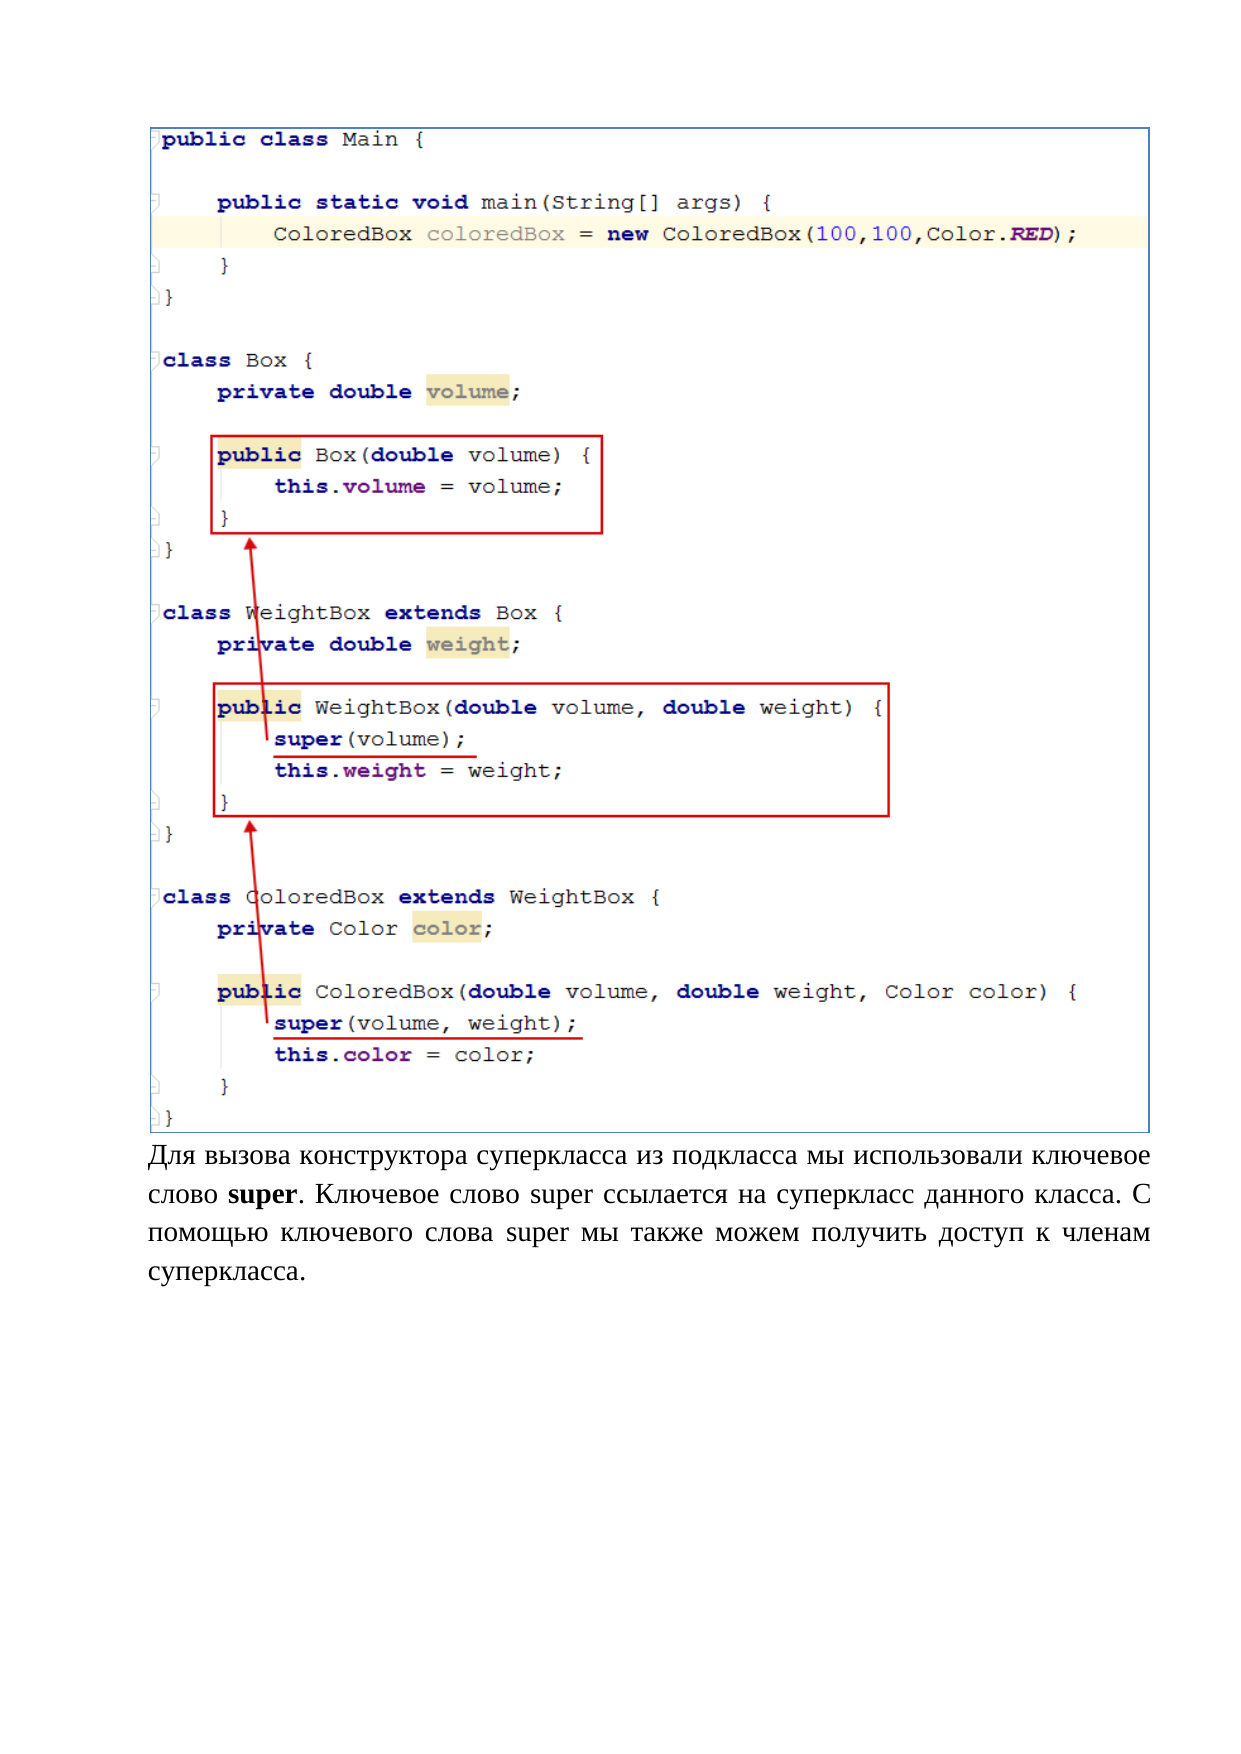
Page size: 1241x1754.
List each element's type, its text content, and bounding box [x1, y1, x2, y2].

picture [151, 129, 1148, 1132]
text Для вызова конструктора суперкласса из подкласса мы использовали ключевое слово super. Ключевое слово super ссылается на суперкласс данного класса. С помощью ключевого слова super мы также можем получить доступ к членам суперкласса. [148, 1137, 1152, 1287]
